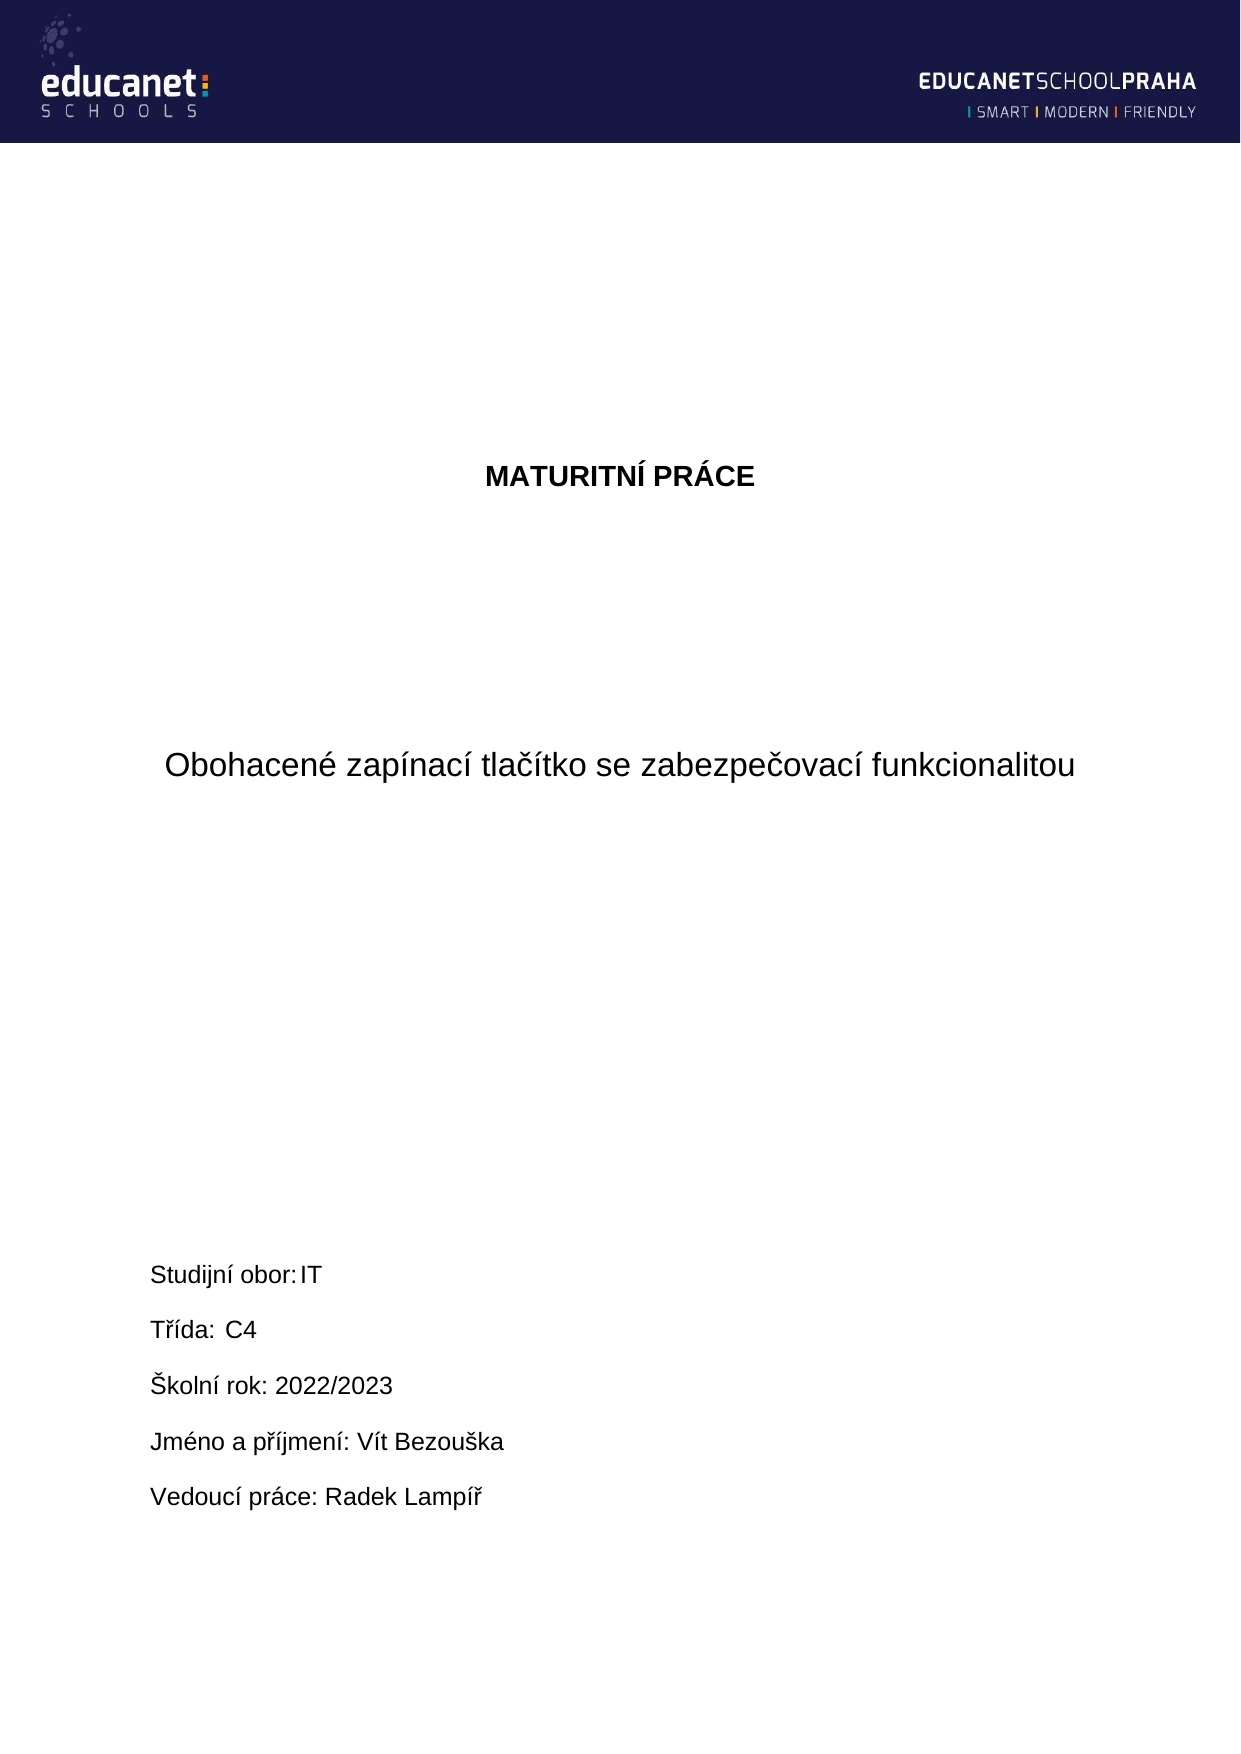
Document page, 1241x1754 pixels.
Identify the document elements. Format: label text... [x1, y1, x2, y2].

text Školní rok: 2022/2023 [150, 1371, 1090, 1400]
picture [0, 0, 1241, 143]
text Vedoucí práce: Radek Lampíř [150, 1482, 1090, 1511]
text MATURITNÍ PRÁCE [150, 459, 1090, 493]
text Obohacené zapínací tlačítko se zabezpečovací funkcionalitou [150, 744, 1090, 783]
text Třída: C4 [150, 1315, 1090, 1344]
text Studijní obor: IT [150, 1260, 1090, 1288]
text Jméno a příjmení: Vít Bezouška [150, 1427, 1090, 1455]
